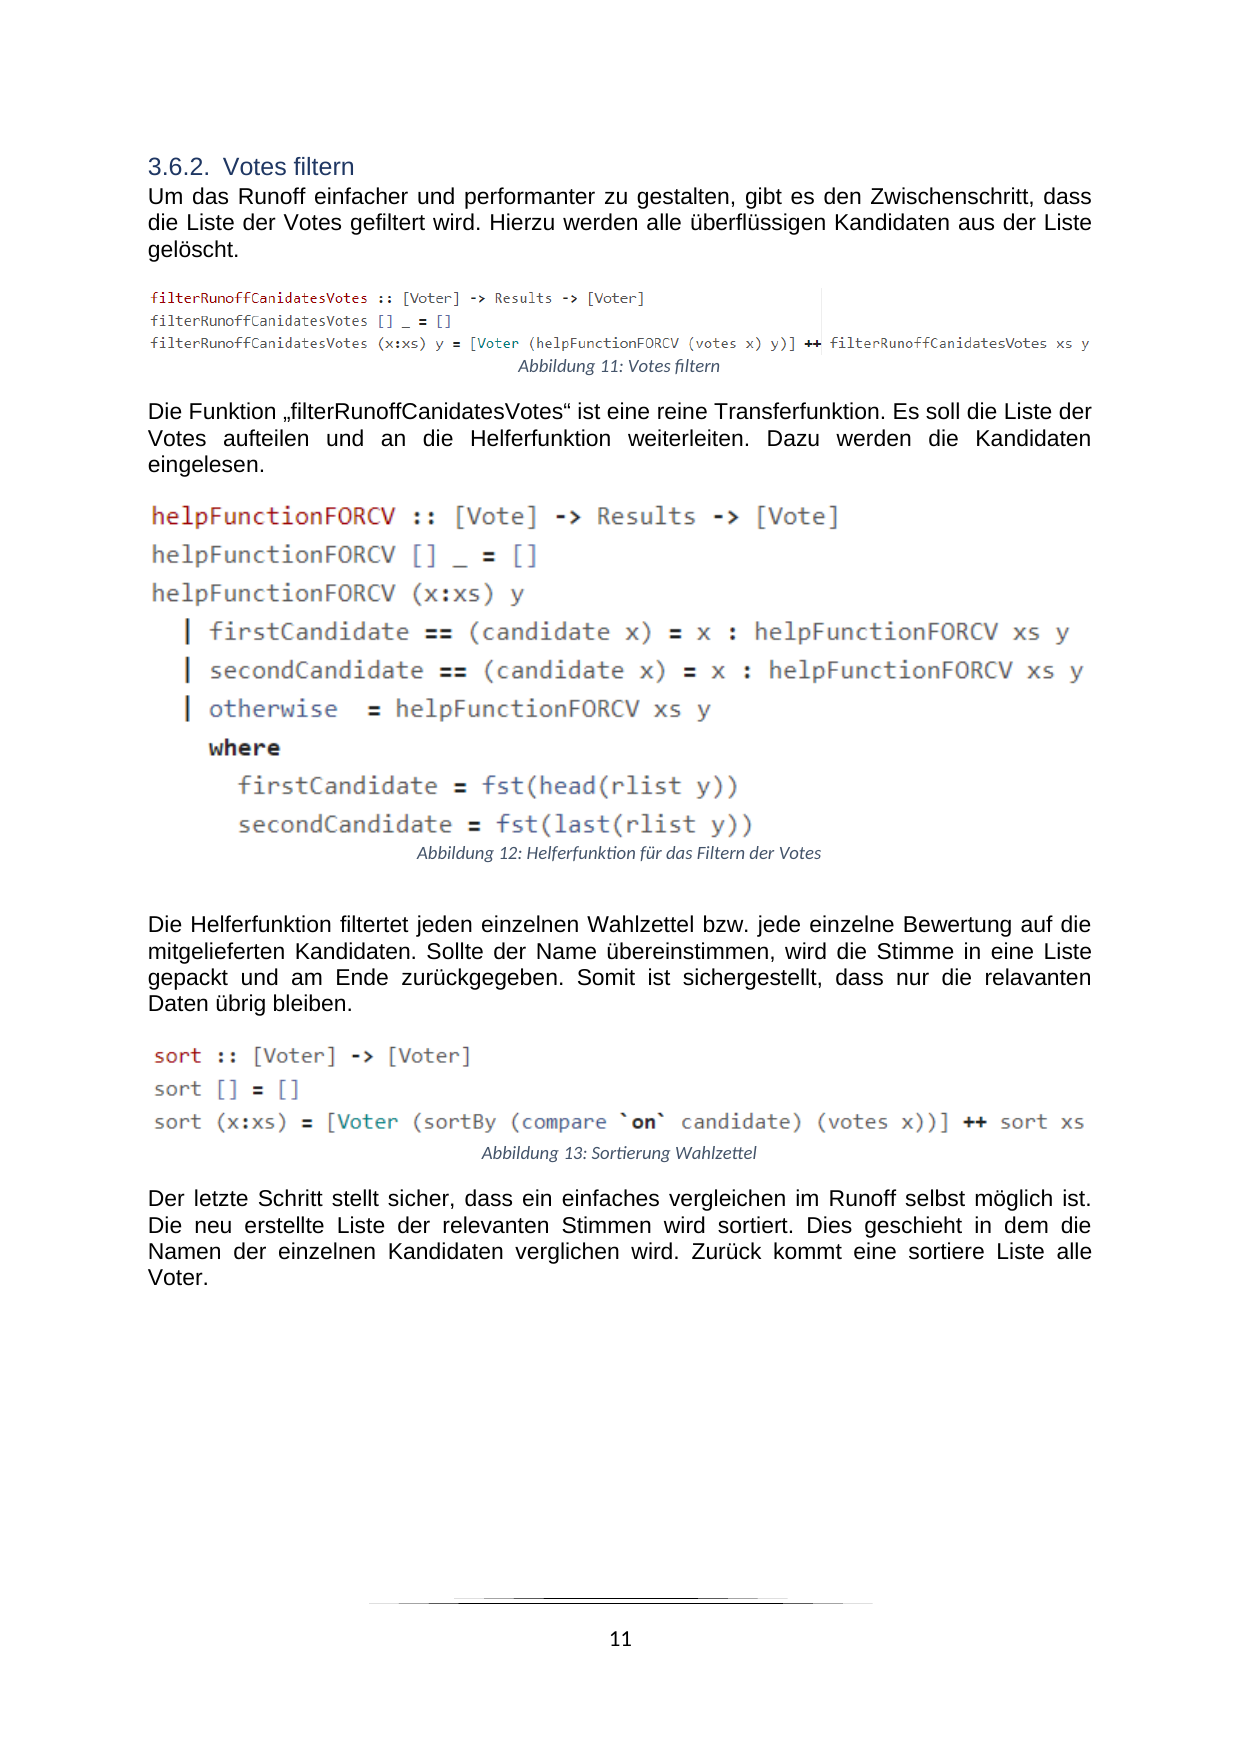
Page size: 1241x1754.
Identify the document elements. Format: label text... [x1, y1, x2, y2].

text Die Funktion „filterRunoffCanidatesVotes“ ist eine reine Transferfunktion. Es soll die Liste der Votes aufteilen und an die Helferfunktion weiterleiten. Dazu werden die Kandidaten eingelesen. [148, 398, 1093, 477]
subtitle Votes filtern [148, 152, 1093, 181]
picture [147, 503, 1093, 842]
text Die Helferfunktion filtertet jeden einzelnen Wahlzettel bzw. jede einzelne Bewertung auf die mitgelieferten Kandidaten. Sollte der Name übereinstimmen, wird die Stimme in eine Liste gepackt und am Ende zurückgegeben. Somit ist sichergestellt, dass nur die relavanten Daten übrig bleiben. [148, 911, 1093, 1017]
picture [147, 288, 1093, 355]
picture [147, 1043, 1093, 1142]
text Der letzte Schritt stellt sicher, dass ein einfaches vergleichen im Runoff selbst möglich ist. Die neu erstellte Liste der relevanten Stimmen wird sortiert. Dies geschieht in dem die Namen der einzelnen Kandidaten verglichen wird. Zurück kommt eine sortiere Liste alle Voter. [148, 1185, 1093, 1291]
text Um das Runoff einfacher und performanter zu gestalten, gibt es den Zwischenschritt, dass die Liste der Votes gefiltert wird. Hierzu werden alle überflüssigen Kandidaten aus der Liste gelöscht. [148, 183, 1093, 262]
